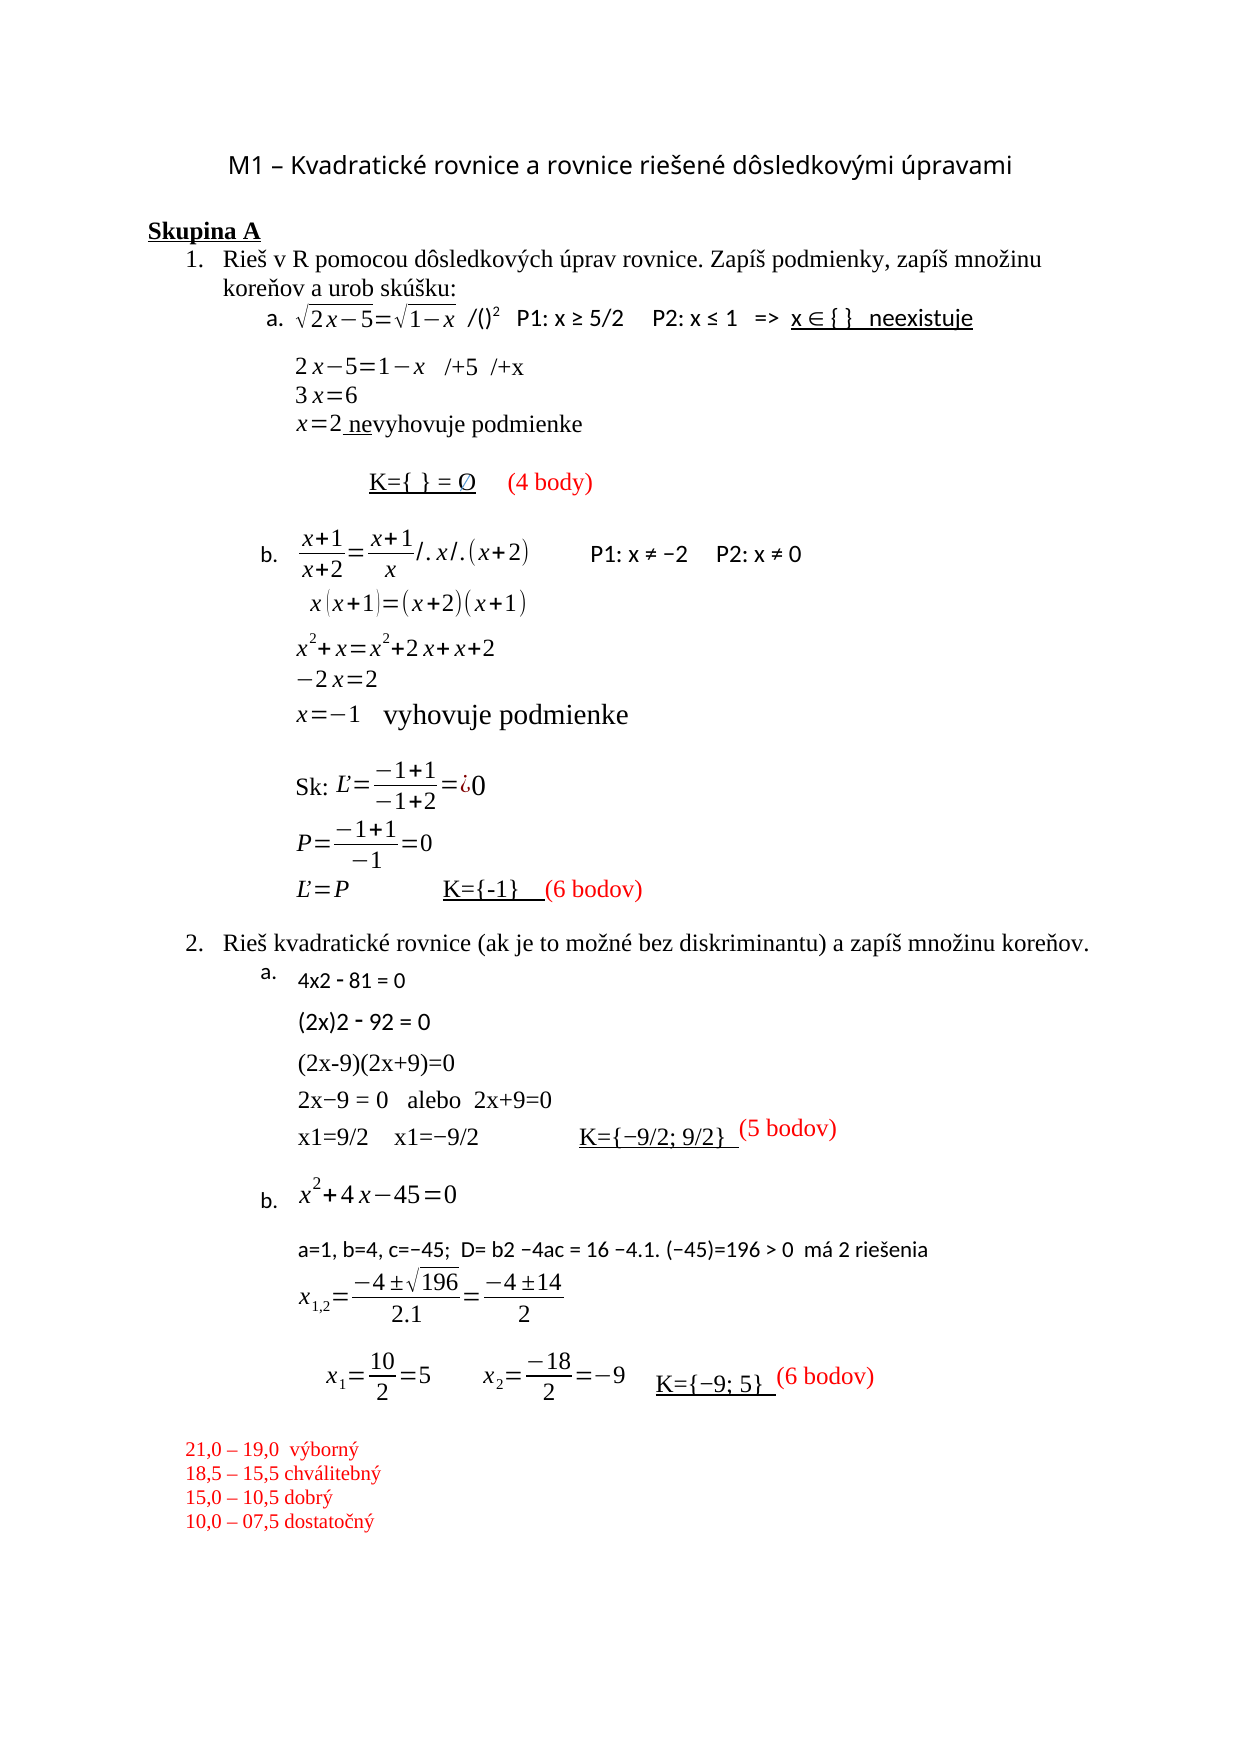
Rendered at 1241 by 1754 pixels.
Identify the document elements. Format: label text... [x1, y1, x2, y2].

text M1 – Kvadratické rovnice a rovnice riešené dôsledkovými úpravami [148, 148, 1093, 182]
text 10,0 – 07,5 dostatočný [185, 1509, 1093, 1533]
list 4x2 81 = 0 [260, 957, 1093, 994]
text x1=9/2 x1=−9/2 K={−9/2; 9/2} (5 bodov) [298, 1113, 1093, 1151]
text 15,0 – 10,5 dobrý [185, 1484, 1093, 1509]
text K={ } = O (4 body) [295, 467, 1093, 496]
text K={-1} (6 bodov) [295, 874, 1093, 904]
text Sk: 0 [295, 757, 1093, 816]
text Skupina A [148, 216, 1093, 244]
text 18,5 – 15,5 chválitebný [185, 1461, 1093, 1484]
text K={−9; 5} (6 bodov) [295, 1346, 1093, 1408]
text 21,0 – 19,0 výborný [185, 1436, 1093, 1461]
text /+5 /+x [295, 352, 1093, 381]
list (2x)2 92 = 0 [298, 997, 1093, 1036]
list /()2 P1: x ≥ 5/2 P2: x ≤ 1 => x { } neexistuje [192, 302, 1093, 332]
list Rieš v R pomocou dôsledkových úprav rovnice. Zapíš podmienky, zapíš množinu koreňov a urob skúšku: [185, 244, 1093, 302]
text (2x-9)(2x+9)=0 [298, 1039, 1093, 1076]
list P1: x ≠ −2 P2: x ≠ 0 [260, 525, 1093, 584]
text nevyhovuje podmienke [295, 409, 1093, 438]
text 2x−9 = 0 alebo 2x+9=0 [298, 1076, 1093, 1113]
list a=1, b=4, c=−45; D= b2 −4ac = 16 −4.1. (−45)=196 > 0 má 2 riešenia [298, 1226, 1093, 1263]
list vyhovuje podmienke [295, 697, 1093, 731]
list Rieš kvadratické rovnice (ak je to možné bez diskriminantu) a zapíš množinu koreňov. [185, 928, 1093, 957]
